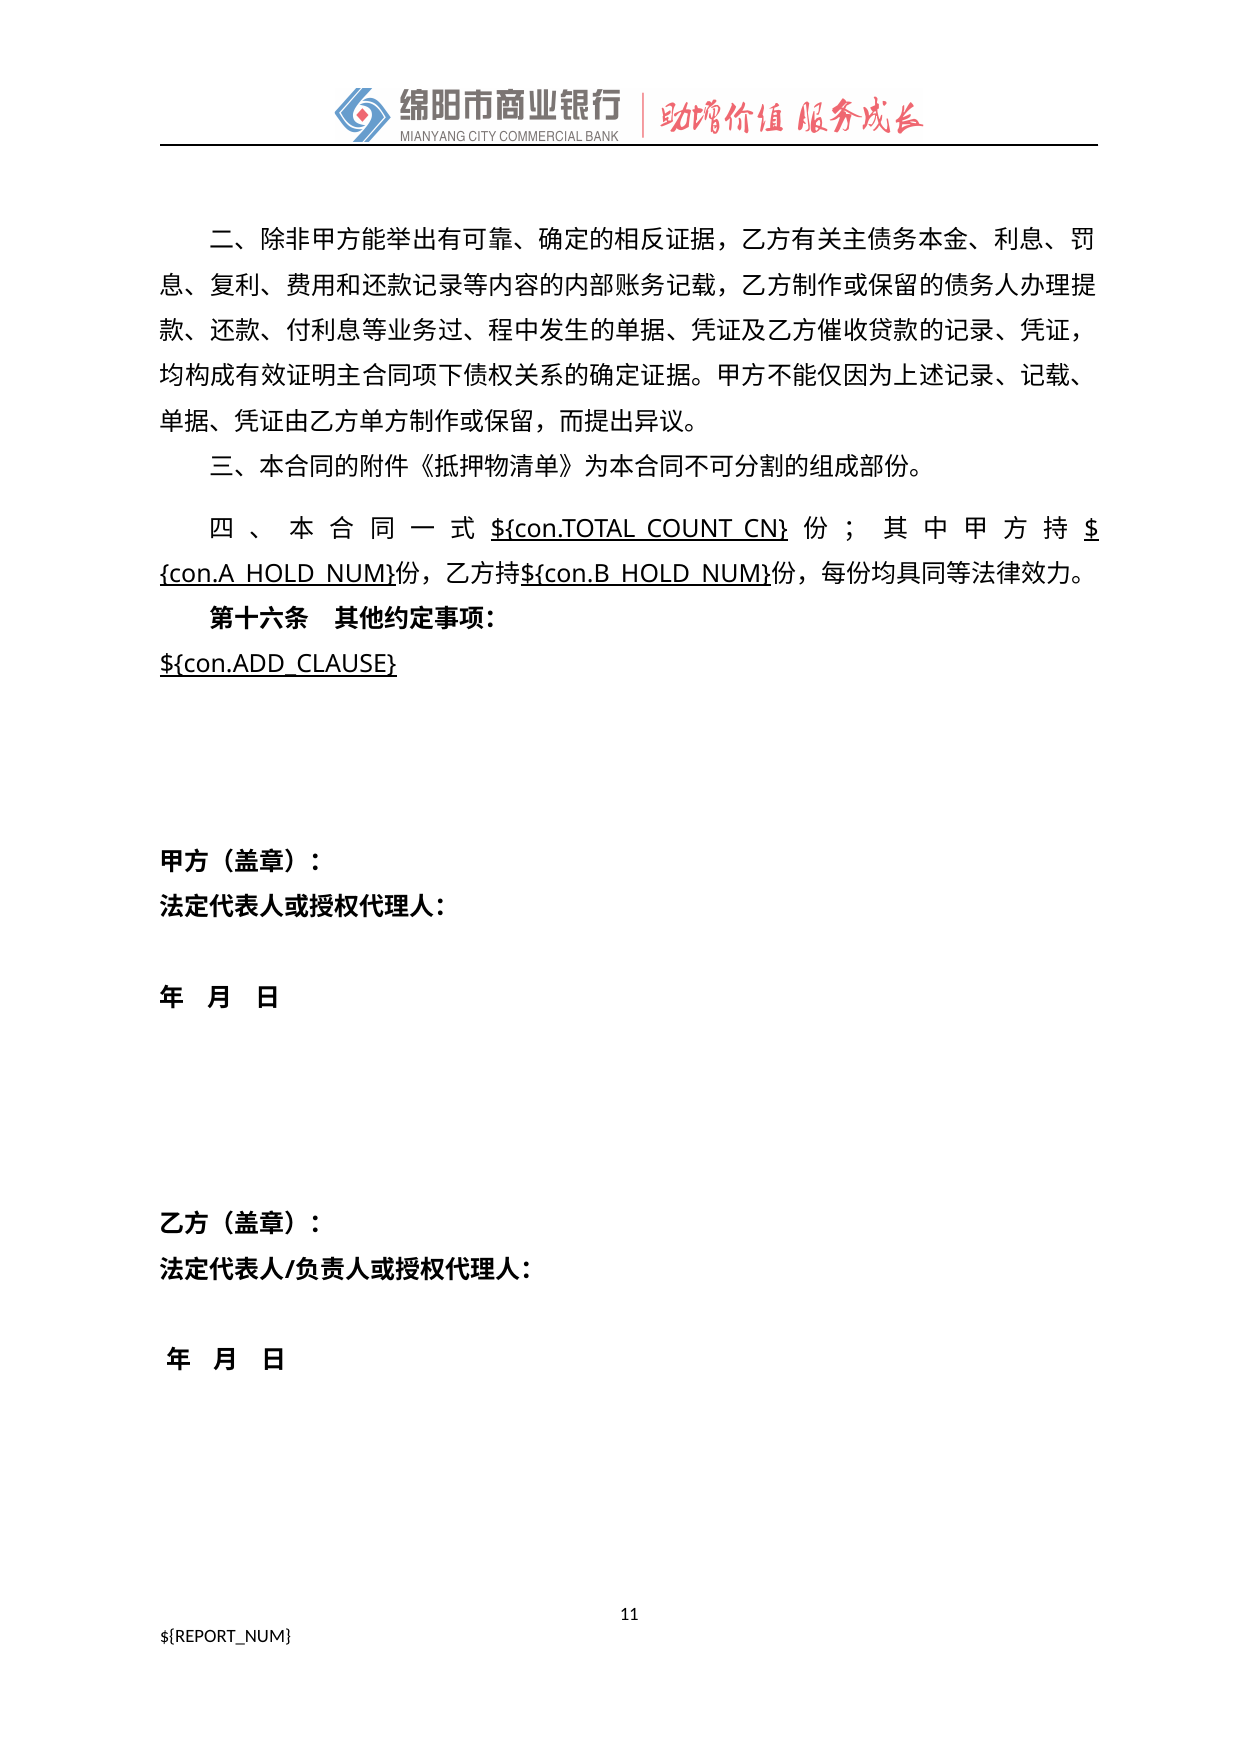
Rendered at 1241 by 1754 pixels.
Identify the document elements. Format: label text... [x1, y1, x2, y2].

text 法定代表人/负责人或授权代理人： [159, 1242, 1098, 1287]
text 四、本合同一式${con.TOTAL_COUNT_CN}份；其中甲方持${con.A_HOLD_NUM}份，乙方持${con.B_HOLD_NUM}份，每份均具同等法律效力。 [159, 501, 1098, 591]
text 第十六条 其他约定事项： [159, 591, 1098, 637]
picture [334, 88, 924, 142]
text 甲方（盖章）： [159, 834, 1098, 879]
text 三、本合同的附件《抵押物清单》为本合同不可分割的组成部份。 [159, 439, 1098, 484]
text 年 月 日 [159, 1333, 1098, 1378]
text 乙方（盖章）： [159, 1197, 1098, 1242]
text ${con.ADD_CLAUSE} [159, 637, 1098, 682]
text 法定代表人或授权代理人： [159, 879, 1098, 925]
text 年 月 日 [159, 970, 1098, 1015]
text 二、除非甲方能举出有可靠、确定的相反证据，乙方有关主债务本金、利息、罚息、复利、费用和还款记录等内容的内部账务记载，乙方制作或保留的债务人办理提款、还款、付利息等业务过、程中发生的单据、凭证及乙方催收贷款的记录、凭证，均构成有效证明主合同项下债权关系的确定证据。甲方不能仅因为上述记录、记载、单据、凭证由乙方单方制作或保留，而提出异议。 [159, 213, 1098, 439]
